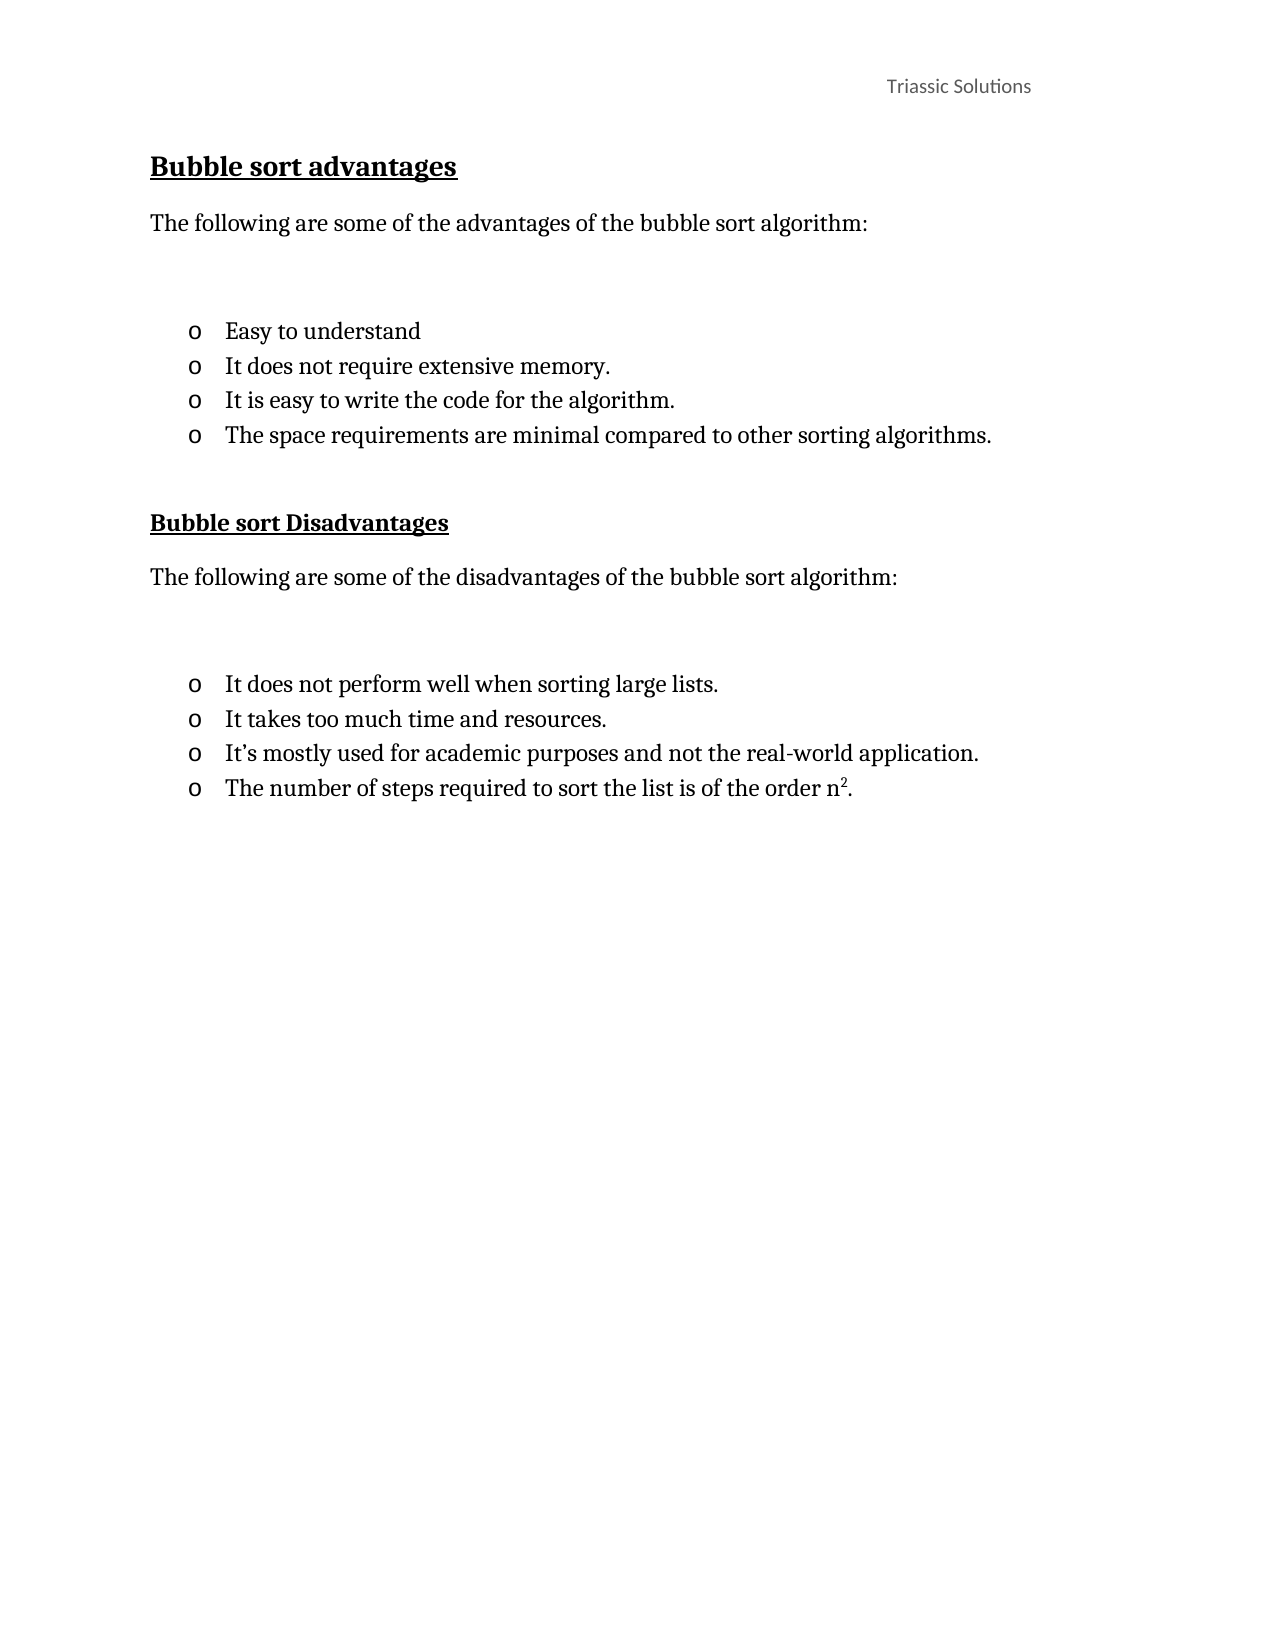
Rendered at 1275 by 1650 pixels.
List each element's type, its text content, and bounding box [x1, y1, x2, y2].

text Bubble sort Disadvantages [150, 509, 1125, 538]
text The following are some of the disadvantages of the bubble sort algorithm: [150, 563, 1125, 591]
list It is easy to write the code for the algorithm. [187, 386, 1125, 416]
list The space requirements are minimal compared to other sorting algorithms. [187, 421, 1125, 451]
text The following are some of the advantages of the bubble sort algorithm: [150, 209, 1125, 238]
list It’s mostly used for academic purposes and not the real-world application. [187, 739, 1125, 769]
text Bubble sort advantages [150, 150, 1125, 183]
list It takes too much time and resources. [187, 705, 1125, 735]
list Easy to understand [187, 317, 1125, 347]
list It does not require extensive memory. [187, 352, 1125, 382]
list The number of steps required to sort the list is of the order n2. [187, 774, 1125, 804]
list It does not perform well when sorting large lists. [187, 670, 1125, 700]
